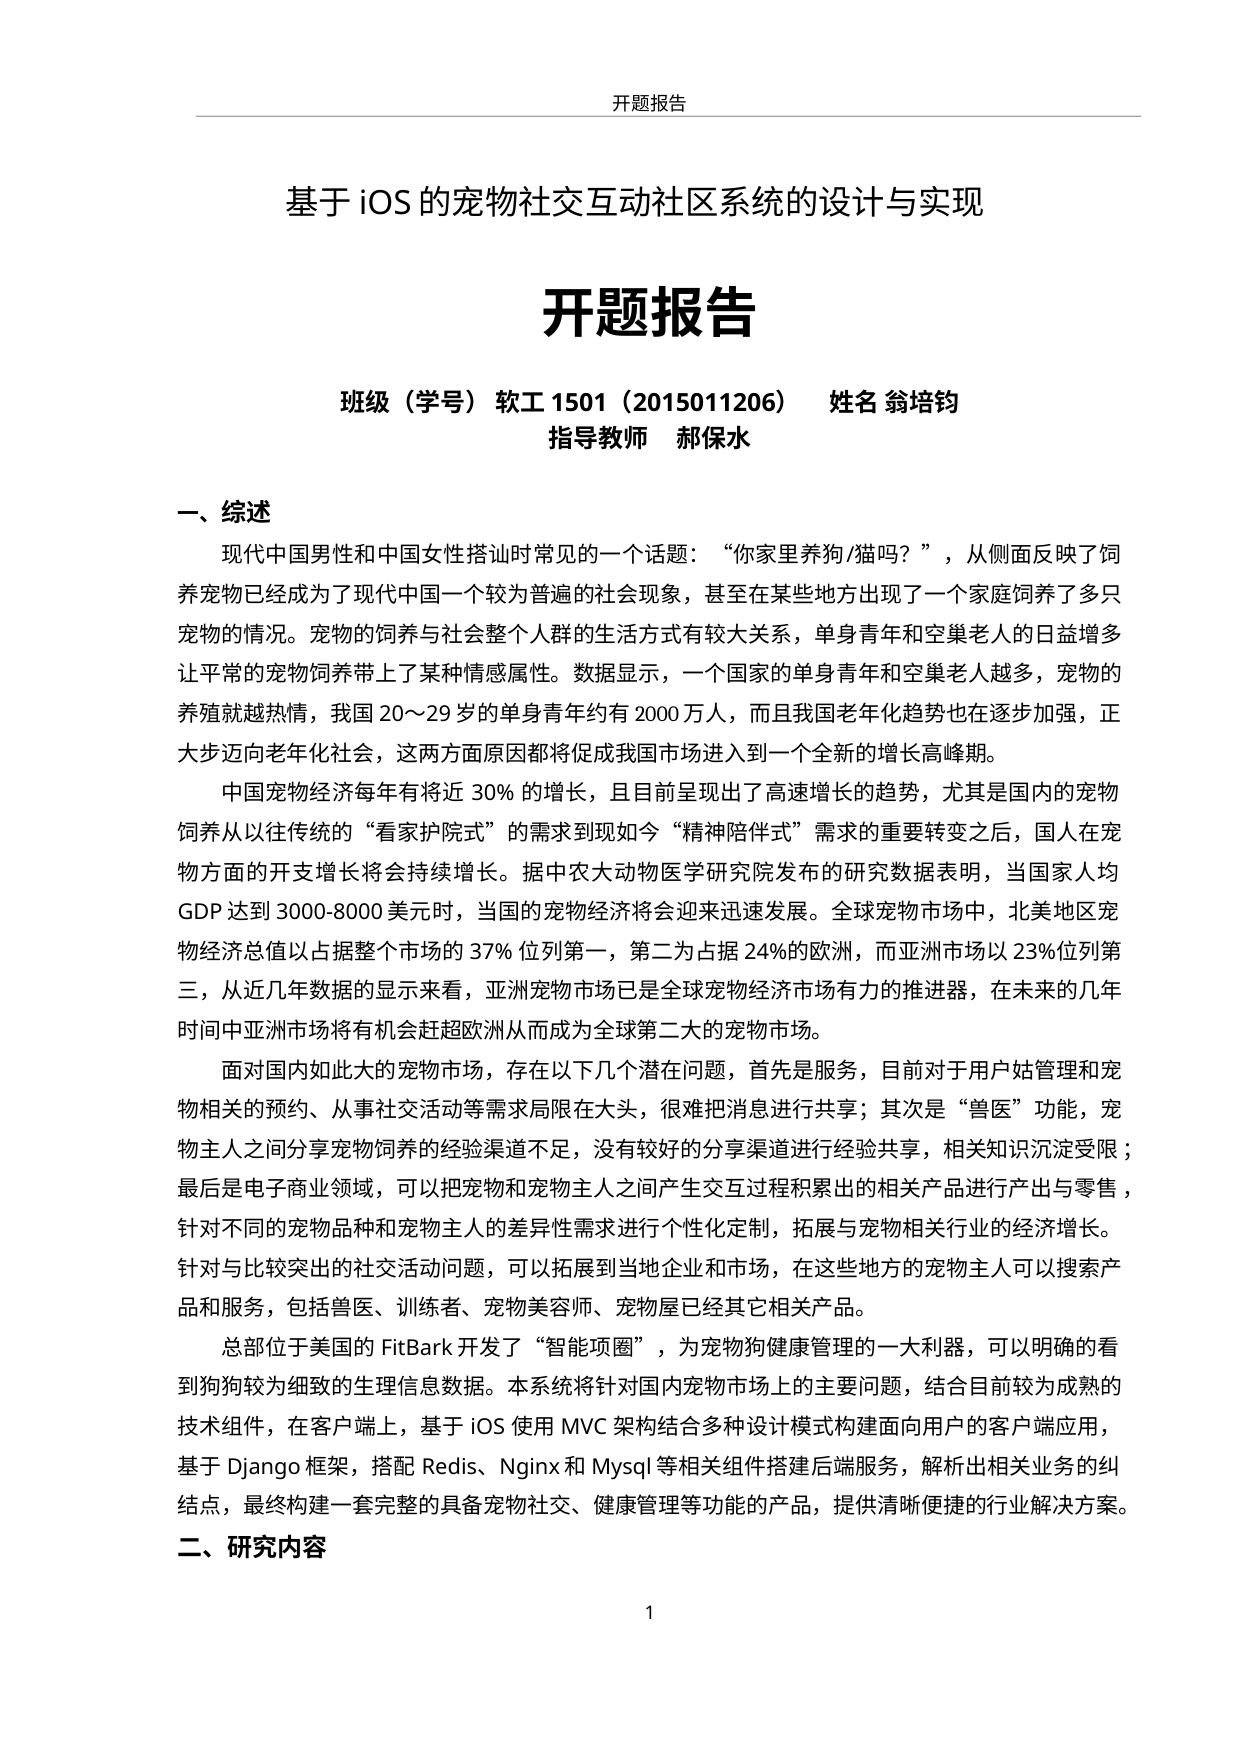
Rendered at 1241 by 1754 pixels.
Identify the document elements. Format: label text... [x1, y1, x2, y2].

text 二、研究内容 [177, 1528, 1122, 1564]
text 基于iOS的宠物社交互动社区系统的设计与实现 [148, 175, 1122, 224]
text 总部位于美国的FitBark开发了“智能项圈”，为宠物狗健康管理的一大利器，可以明确的看到狗狗较为细致的生理信息数据。本系统将针对国内宠物市场上的主要问题，结合目前较为成熟的技术组件，在客户端上，基于 iOS 使用 MVC 架构结合多种设计模式构建面向用户的客户端应用，基于 Django框架，搭配 Redis、Nginx和Mysql等相关组件搭建后端服务，解析出相关业务的纠结点，最终构建一套完整的具备宠物社交、健康管理等功能的产品，提供清晰便捷的行业解决方案。 [177, 1330, 1122, 1520]
text 开题报告 [177, 270, 1122, 348]
text 指导教师 郝保水 [177, 419, 1122, 455]
text 一、综述 [177, 492, 1122, 528]
text 面对国内如此大的宠物市场，存在以下几个潜在问题，首先是服务，目前对于用户姑管理和宠物相关的预约、从事社交活动等需求局限在大头，很难把消息进行共享；其次是“兽医”功能，宠物主人之间分享宠物饲养的经验渠道不足，没有较好的分享渠道进行经验共享，相关知识沉淀受限；最后是电子商业领域，可以把宠物和宠物主人之间产生交互过程积累出的相关产品进行产出与零售，针对不同的宠物品种和宠物主人的差异性需求进行个性化定制，拓展与宠物相关行业的经济增长。针对与比较突出的社交活动问题，可以拓展到当地企业和市场，在这些地方的宠物主人可以搜索产品和服务，包括兽医、训练者、宠物美容师、宠物屋已经其它相关产品。 [177, 1053, 1122, 1322]
text 班级（学号） 软工1501（2015011206） 姓名 翁培钧 [177, 382, 1122, 419]
text 中国宠物经济每年有将近 30% 的增长，且目前呈现出了高速增长的趋势，尤其是国内的宠物饲养从以往传统的“看家护院式”的需求到现如今“精神陪伴式”需求的重要转变之后，国人在宠物方面的开支增长将会持续增长。据中农大动物医学研究院发布的研究数据表明，当国家人均GDP达到3000-8000美元时，当国的宠物经济将会迎来迅速发展。全球宠物市场中，北美地区宠物经济总值以占据整个市场的 37% 位列第一，第二为占据24%的欧洲，而亚洲市场以23%位列第三，从近几年数据的显示来看，亚洲宠物市场已是全球宠物经济市场有力的推进器，在未来的几年时间中亚洲市场将有机会赶超欧洲从而成为全球第二大的宠物市场。 [177, 775, 1122, 1045]
text 现代中国男性和中国女性搭讪时常见的一个话题：“你家里养狗/猫吗？”，从侧面反映了饲养宠物已经成为了现代中国一个较为普遍的社会现象，甚至在某些地方出现了一个家庭饲养了多只宠物的情况。宠物的饲养与社会整个人群的生活方式有较大关系，单身青年和空巢老人的日益增多让平常的宠物饲养带上了某种情感属性。数据显示，一个国家的单身青年和空巢老人越多，宠物的养殖就越热情，我国20～29岁的单身青年约有2000万人，而且我国老年化趋势也在逐步加强，正大步迈向老年化社会，这两方面原因都将促成我国市场进入到一个全新的增长高峰期。 [177, 537, 1122, 767]
